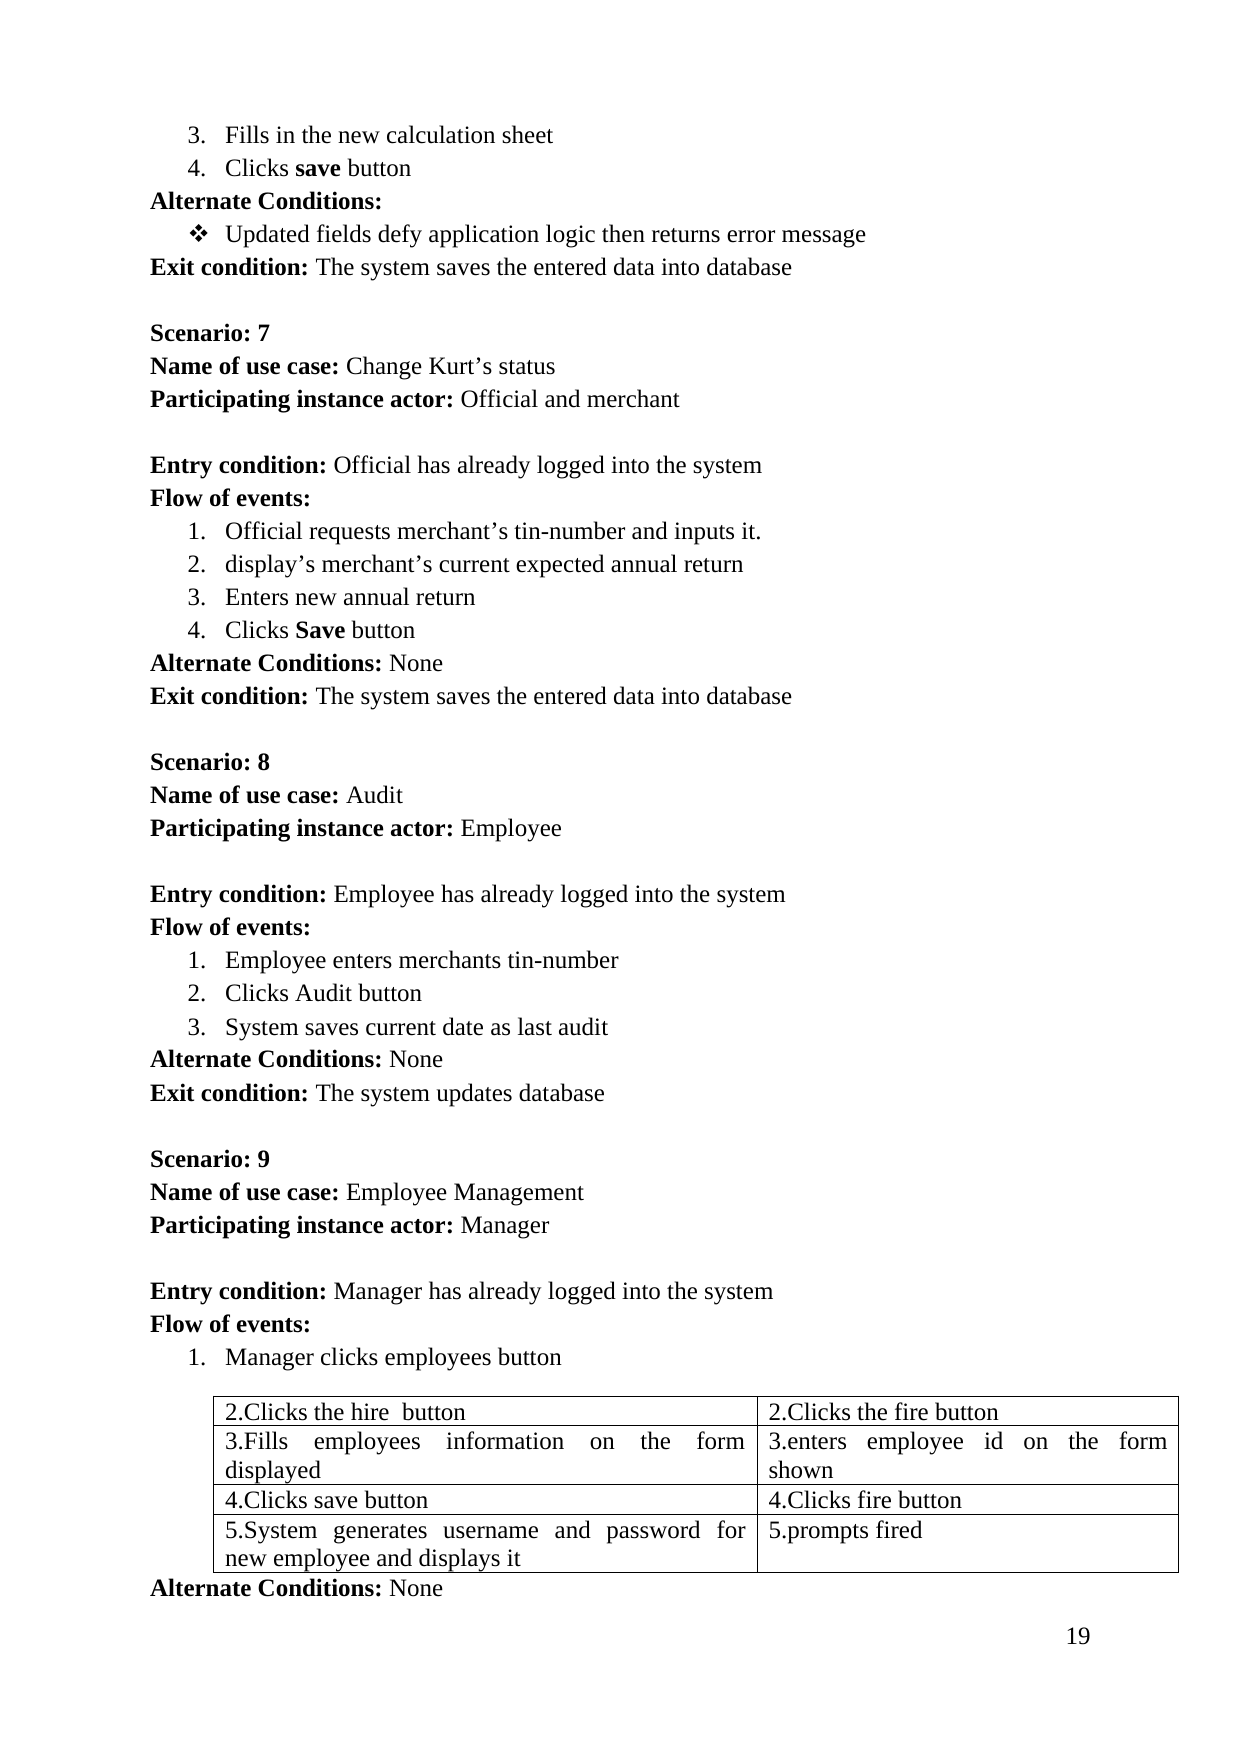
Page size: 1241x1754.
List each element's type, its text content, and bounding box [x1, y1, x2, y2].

list Fills in the new calculation sheet [187, 120, 1090, 149]
list Official requests merchant’s tin-number and inputs it. [187, 516, 1090, 545]
list Entry condition: Manager has already logged into the system [150, 1276, 1090, 1304]
list Alternate Conditions: None [150, 648, 1090, 677]
table_cell 5.prompts fired [758, 1515, 1178, 1572]
list Name of use case: Employee Management [150, 1177, 1090, 1205]
list display’s merchant’s current expected annual return [187, 549, 1090, 578]
list Clicks Audit button [187, 978, 1090, 1007]
list Clicks Save button [187, 615, 1090, 644]
list Name of use case: Change Kurt’s status [150, 351, 1090, 380]
list Participating instance actor: Manager [150, 1210, 1090, 1238]
list Flow of events: [150, 912, 1090, 941]
list Exit condition: The system updates database [150, 1078, 1090, 1106]
list System saves current date as last audit [187, 1012, 1090, 1040]
list Clicks save button [187, 153, 1090, 182]
list Exit condition: The system saves the entered data into database [150, 252, 1090, 281]
table_cell 4.Clicks fire button [758, 1485, 1178, 1514]
list Scenario: 7 [150, 318, 1090, 347]
list Participating instance actor: Official and merchant [150, 384, 1090, 413]
list Manager clicks employees button [187, 1342, 1090, 1371]
table_cell 4.Clicks save button [214, 1485, 757, 1514]
list Enters new annual return [187, 582, 1090, 611]
list Exit condition: The system saves the entered data into database [150, 681, 1090, 710]
list Flow of events: [150, 483, 1090, 512]
table_header 2.Clicks the hire button [214, 1397, 757, 1425]
list Alternate Conditions: None [150, 1573, 1090, 1602]
list Flow of events: [150, 1309, 1090, 1337]
list Alternate Conditions: None [150, 1044, 1090, 1073]
list Entry condition: Employee has already logged into the system [150, 879, 1090, 908]
list Name of use case: Audit [150, 780, 1090, 809]
table_cell 3.enters employee id on the form shown [758, 1426, 1178, 1484]
table_cell 5.System generates username and password for new employee and displays it [214, 1515, 757, 1572]
list Participating instance actor: Employee [150, 813, 1090, 842]
list Entry condition: Official has already logged into the system [150, 450, 1090, 479]
list Alternate Conditions: [150, 186, 1090, 215]
list Updated fields defy application logic then returns error message [187, 219, 1090, 248]
list Scenario: 9 [150, 1144, 1090, 1172]
table_cell 3.Fills employees information on the form displayed [214, 1426, 757, 1484]
table_header 2.Clicks the fire button [758, 1397, 1178, 1425]
list Scenario: 8 [150, 747, 1090, 776]
list Employee enters merchants tin-number [187, 946, 1090, 974]
